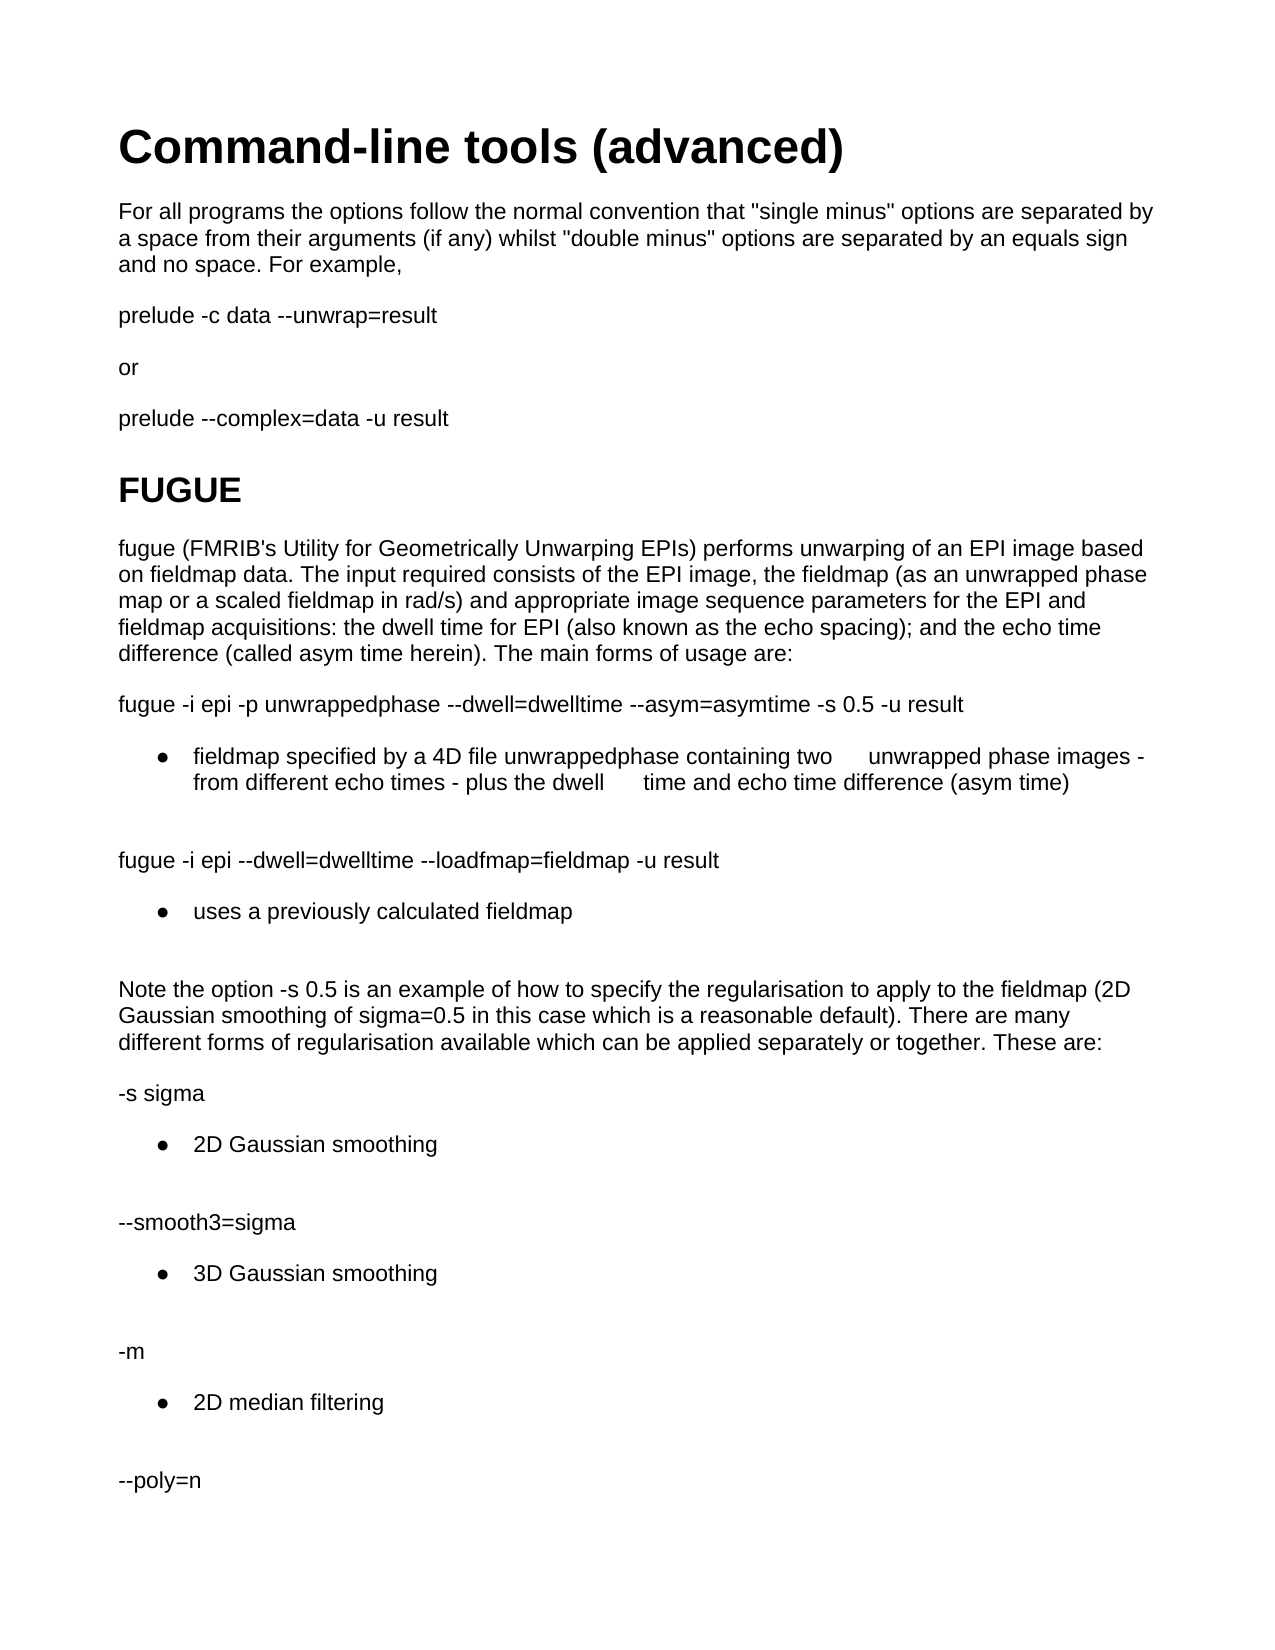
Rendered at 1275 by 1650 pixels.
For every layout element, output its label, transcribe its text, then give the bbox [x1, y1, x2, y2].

text --poly=n [118, 1467, 1157, 1493]
text --smooth3=sigma [118, 1209, 1157, 1235]
list 3D Gaussian smoothing [156, 1260, 1157, 1313]
list fieldmap specified by a 4D file unwrappedphase containing two unwrapped phase images - from different echo times - plus the dwell time and echo time difference (asym time) [156, 743, 1157, 822]
text fugue (FMRIB's Utility for Geometrically Unwarping EPIs) performs unwarping of an EPI image based on fieldmap data. The input required consists of the EPI image, the fieldmap (as an unwrapped phase map or a scaled fieldmap in rad/s) and appropriate image sequence parameters for the EPI and fieldmap acquisitions: the dwell time for EPI (also known as the echo spacing); and the echo time difference (called asym time herein). The main forms of usage are: [118, 534, 1157, 666]
subtitle Command-line tools (advanced) [118, 118, 1157, 173]
list 2D median filtering [156, 1389, 1157, 1442]
list uses a previously calculated fieldmap [156, 898, 1157, 951]
text -m [118, 1338, 1157, 1364]
text For all programs the options follow the normal convention that "single minus" options are separated by a space from their arguments (if any) whilst "double minus" options are separated by an equals sign and no space. For example, [118, 198, 1157, 277]
text prelude --complex=data -u result [118, 405, 1157, 431]
text Note the option -s 0.5 is an example of how to specify the regularisation to apply to the fieldmap (2D Gaussian smoothing of sigma=0.5 in this case which is a reasonable default). There are many different forms of regularisation available which can be applied separately or together. These are: [118, 976, 1157, 1055]
text prelude -c data --unwrap=result [118, 302, 1157, 328]
text -s sigma [118, 1080, 1157, 1106]
text fugue -i epi -p unwrappedphase --dwell=dwelltime --asym=asymtime -s 0.5 -u result [118, 691, 1157, 718]
text fugue -i epi --dwell=dwelltime --loadfmap=fieldmap -u result [118, 847, 1157, 873]
list 2D Gaussian smoothing [156, 1131, 1157, 1184]
text or [118, 353, 1157, 380]
subtitle FUGUE [118, 469, 1157, 509]
